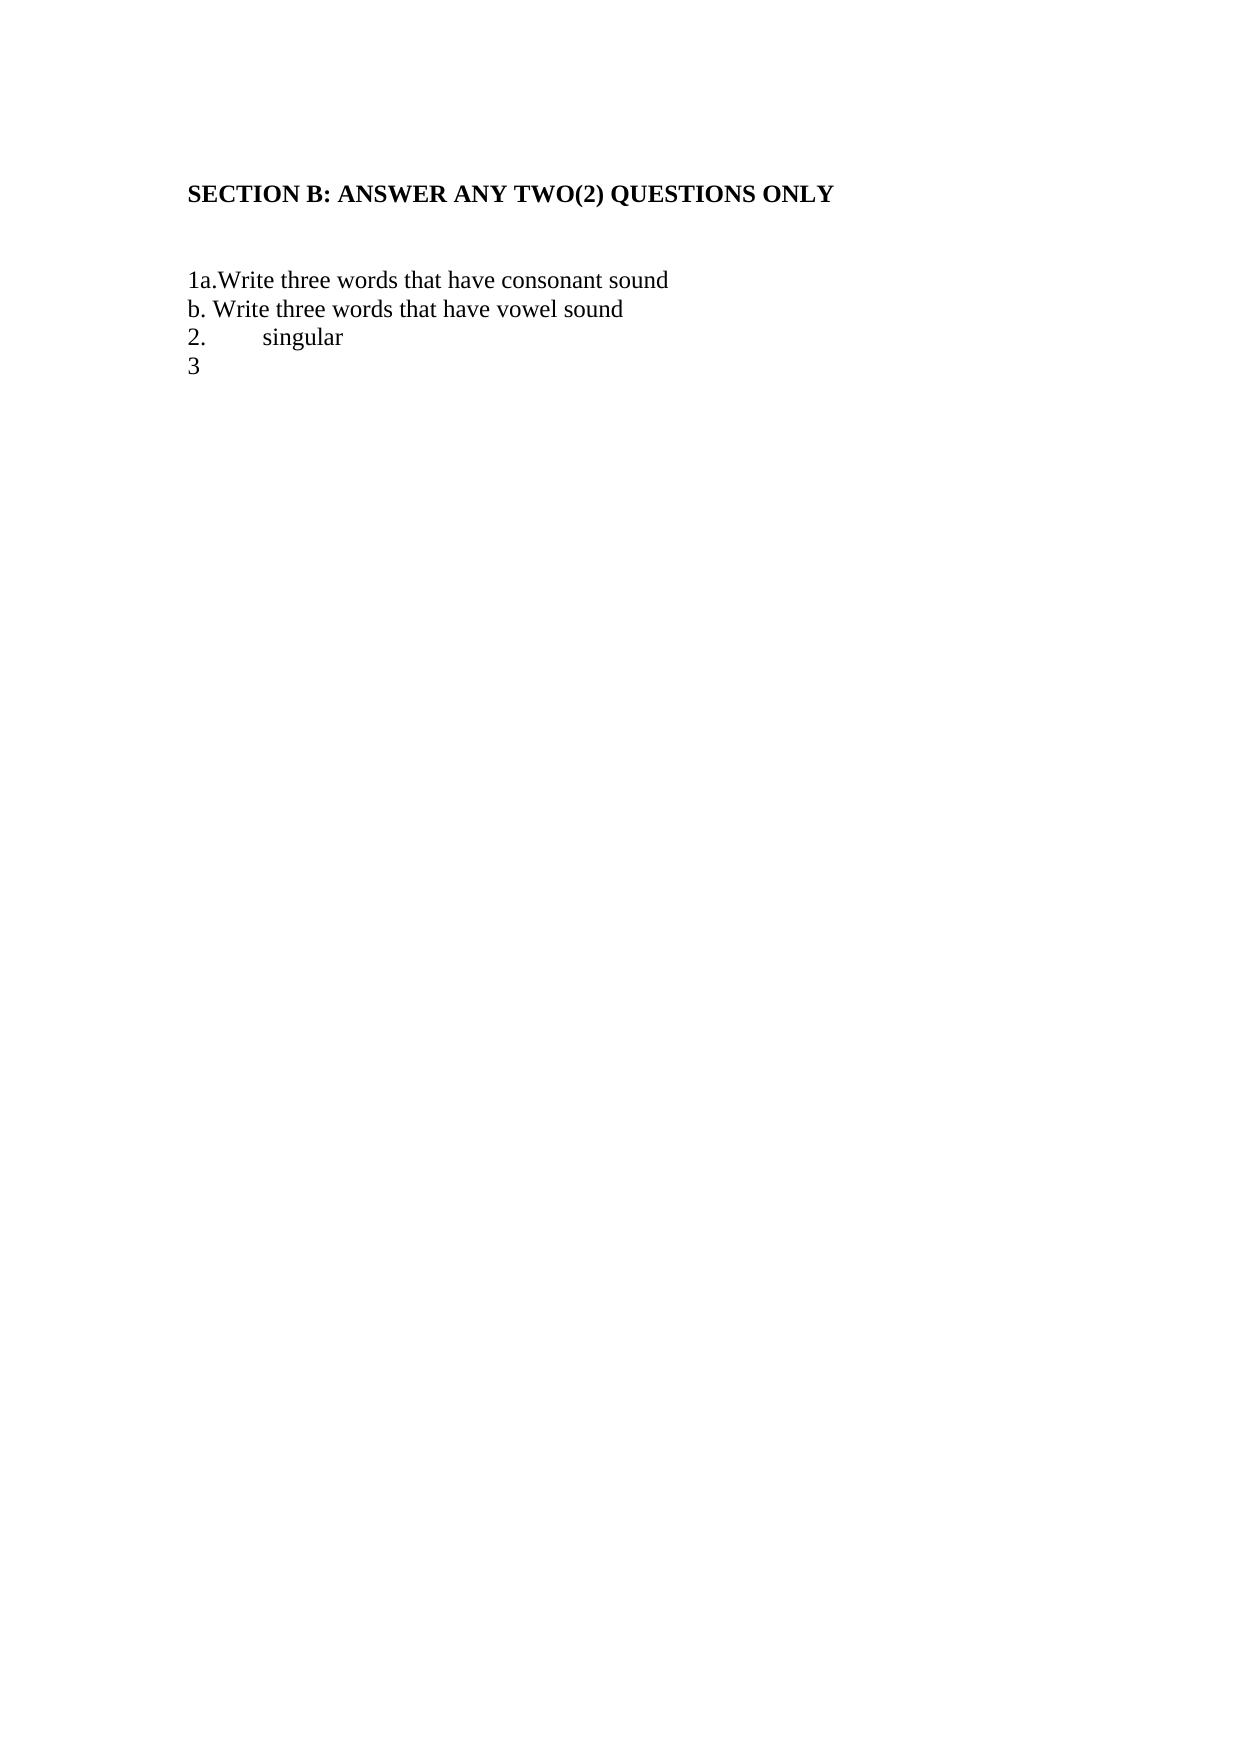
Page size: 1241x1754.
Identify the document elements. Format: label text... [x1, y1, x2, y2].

list SECTION B: ANSWER ANY TWO(2) QUESTIONS ONLY [187, 179, 1053, 207]
list 1a.Write three words that have consonant sound [187, 265, 1053, 294]
list 3 [187, 351, 1053, 380]
list b. Write three words that have vowel sound [187, 294, 1053, 322]
list 2. singular [187, 322, 1053, 351]
